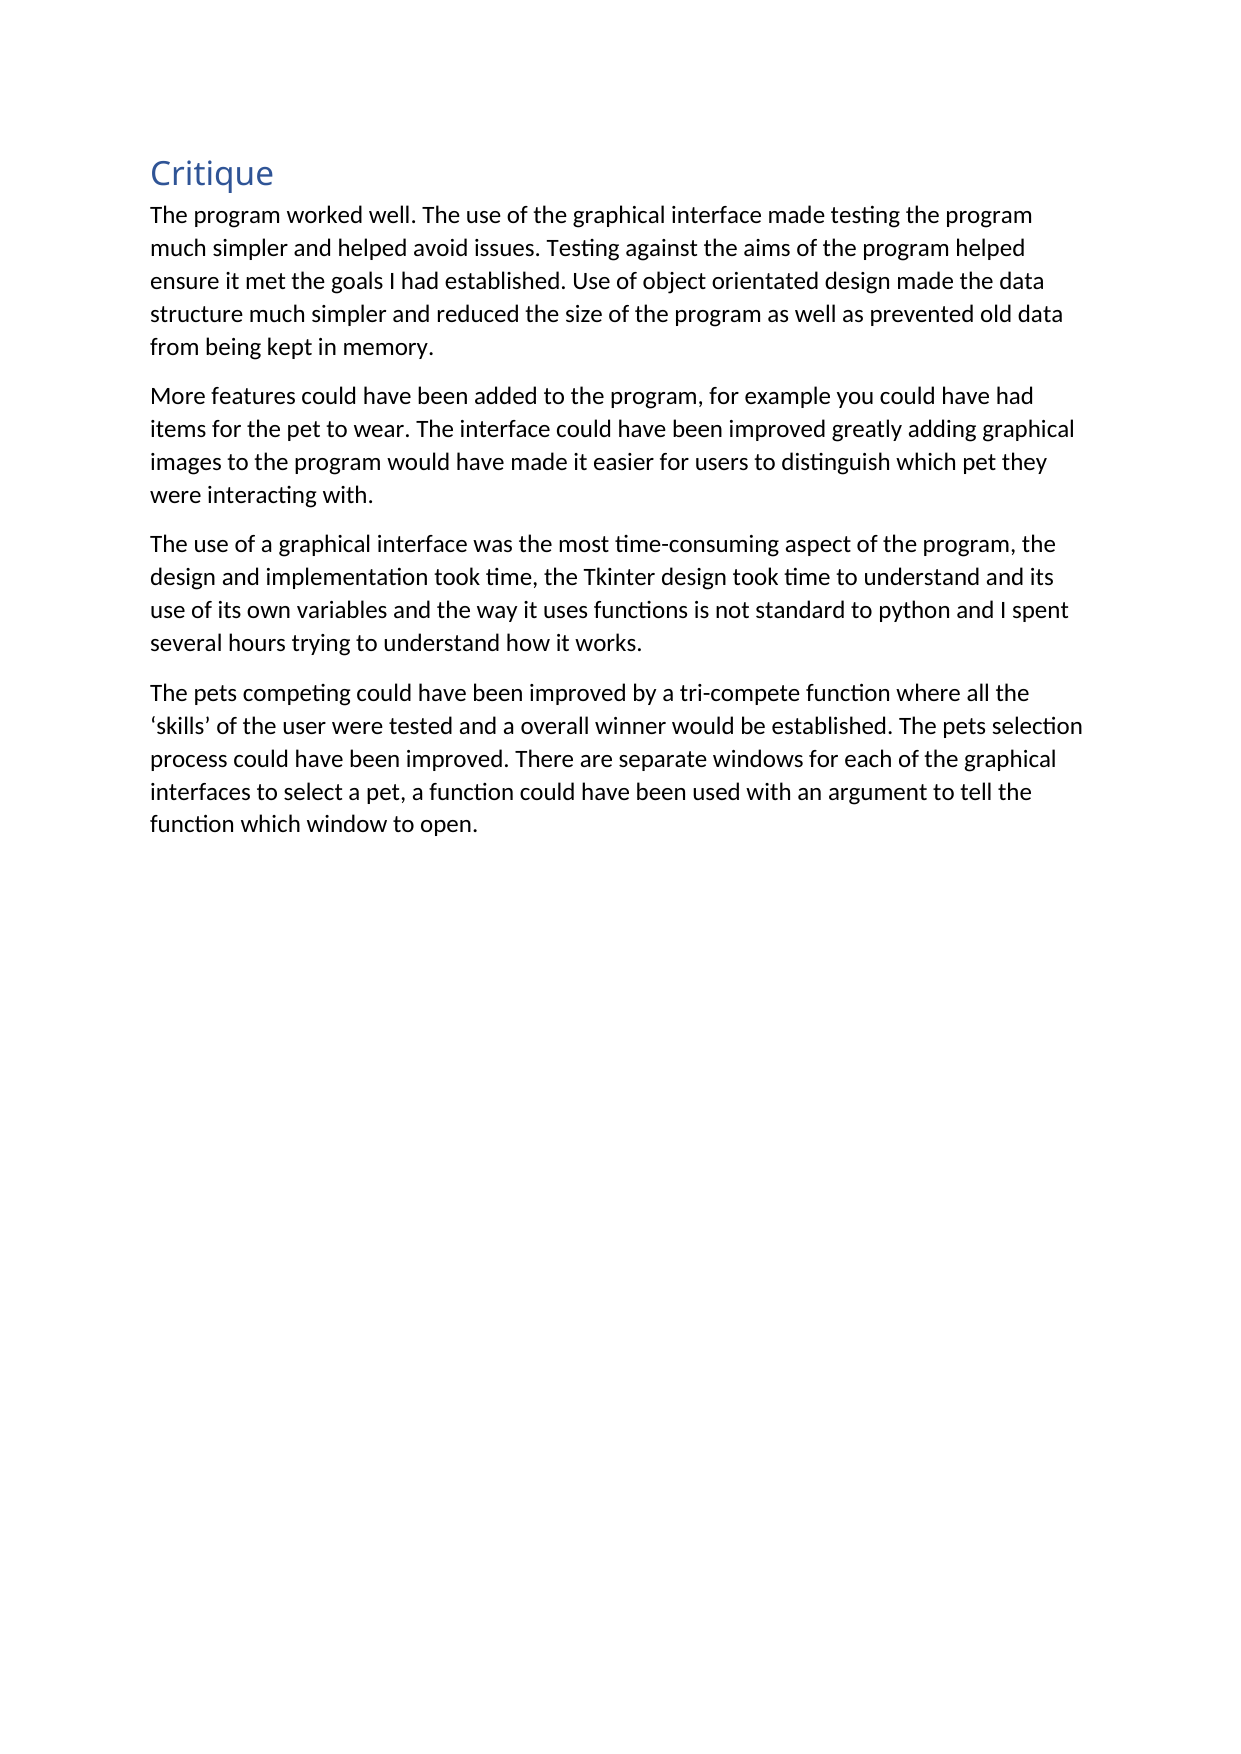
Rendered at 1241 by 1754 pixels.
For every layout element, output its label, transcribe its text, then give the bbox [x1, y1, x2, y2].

text The pets competing could have been improved by a tri-compete function where all the ‘skills’ of the user were tested and a overall winner would be established. The pets selection process could have been improved. There are separate windows for each of the graphical interfaces to select a pet, a function could have been used with an argument to tell the function which window to open. [150, 677, 1090, 839]
subtitle Critique [150, 150, 1090, 195]
text More features could have been added to the program, for example you could have had items for the pet to wear. The interface could have been improved greatly adding graphical images to the program would have made it easier for users to distinguish which pet they were interacting with. [150, 380, 1090, 509]
text The program worked well. The use of the graphical interface made testing the program much simpler and helped avoid issues. Testing against the aims of the program helped ensure it met the goals I had established. Use of object orientated design made the data structure much simpler and reduced the size of the program as well as prevented old data from being kept in memory. [150, 199, 1090, 361]
text The use of a graphical interface was the most time-consuming aspect of the program, the design and implementation took time, the Tkinter design took time to understand and its use of its own variables and the way it uses functions is not standard to python and I spent several hours trying to understand how it works. [150, 528, 1090, 658]
